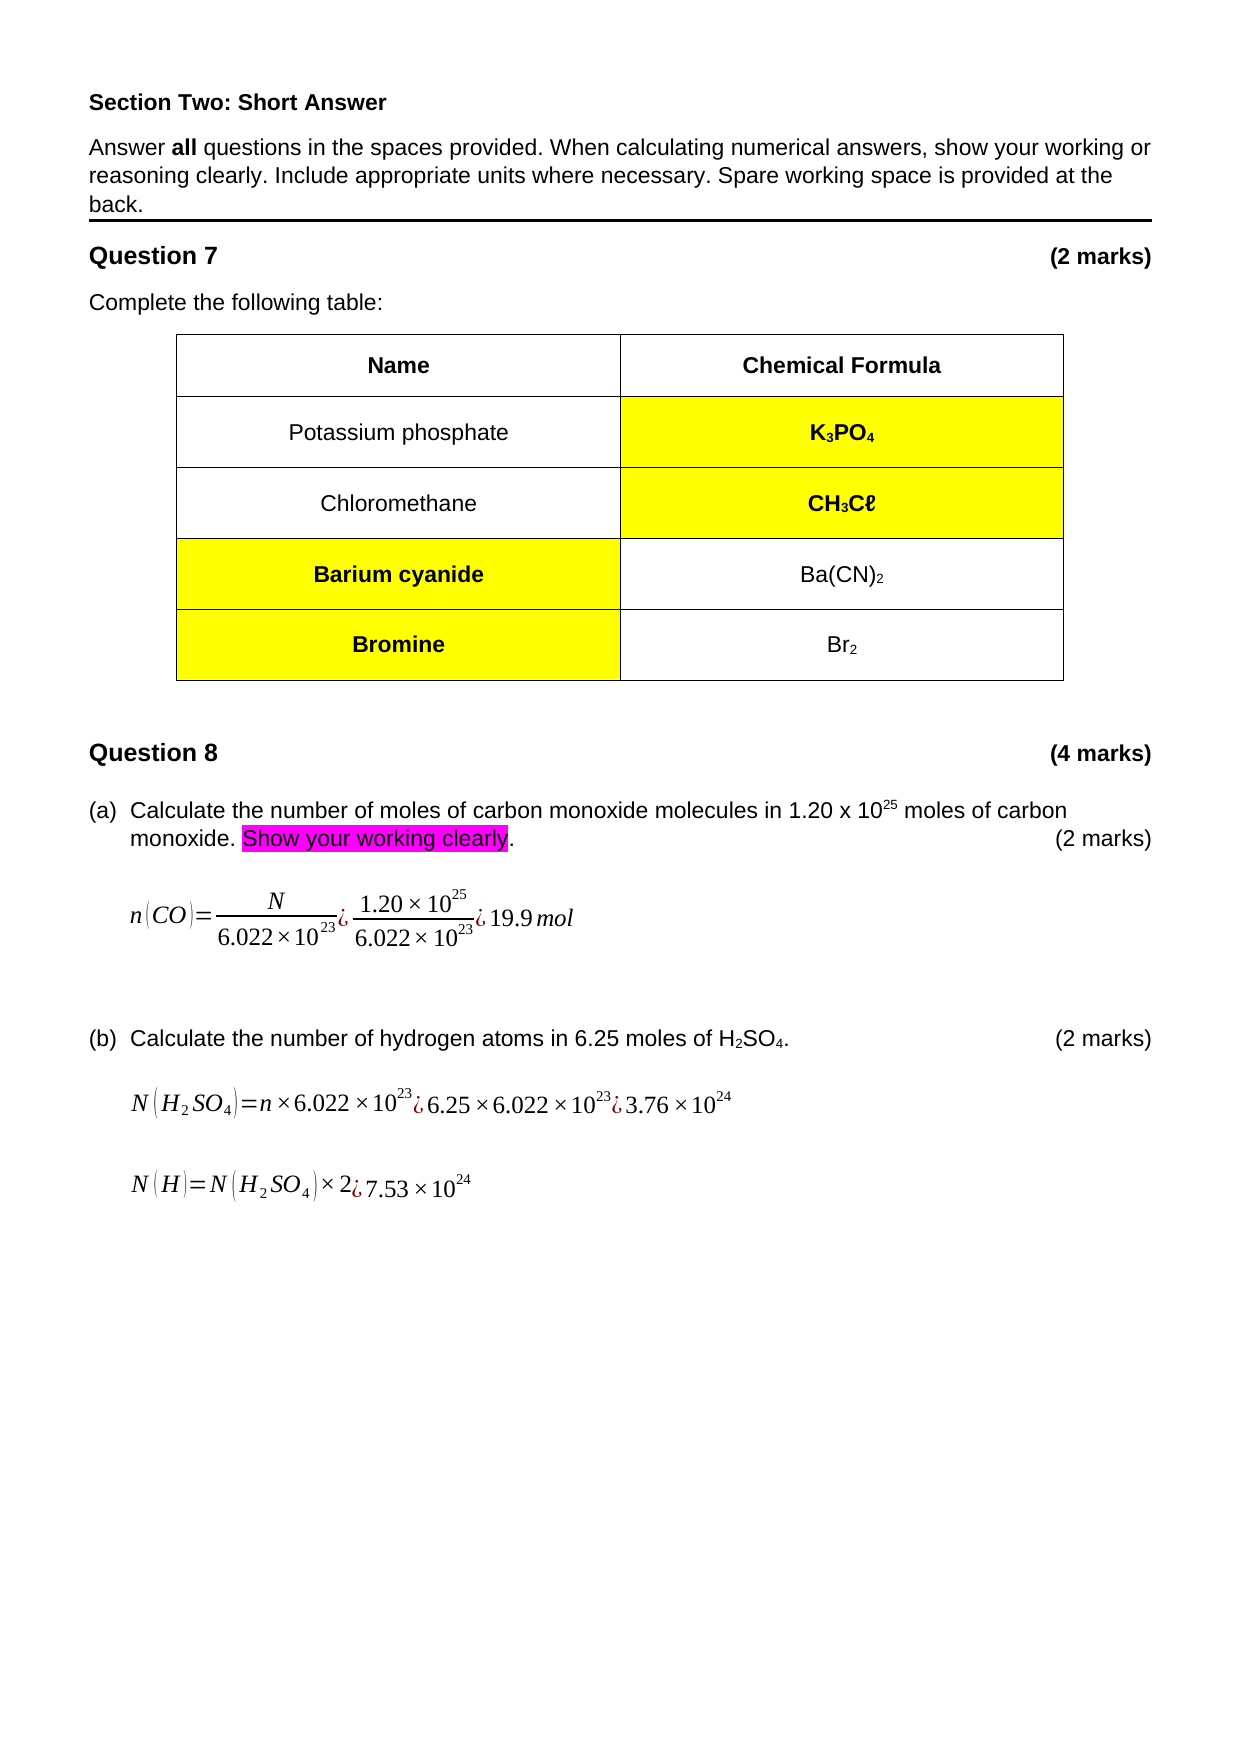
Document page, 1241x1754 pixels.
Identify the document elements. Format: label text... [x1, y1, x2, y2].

list (2 marks) [89, 241, 1152, 270]
list (4 marks) [89, 737, 1152, 766]
text Complete the following table: [89, 289, 1152, 315]
list Calculate the number of hydrogen atoms in 6.25 moles of H2SO4. (2 marks) [89, 1025, 1152, 1051]
list Calculate the number of moles of carbon monoxide molecules in 1.20 x 1025 moles of carbon monoxide. Show your working clearly. (2 marks) [89, 797, 1152, 852]
table_cell Barium cyanide [177, 539, 620, 609]
table_cell CH3Cℓ [621, 468, 1063, 538]
table_cell Ba(CN)2 [621, 539, 1063, 609]
table_header Name [177, 335, 620, 396]
table_cell Chloromethane [177, 468, 620, 538]
table_cell Bromine [177, 610, 620, 679]
table_cell Br2 [621, 610, 1063, 679]
table_cell K3PO4 [621, 397, 1063, 467]
table_cell Potassium phosphate [177, 397, 620, 467]
text Section Two: Short Answer [89, 89, 1152, 115]
table_header Chemical Formula [621, 335, 1063, 396]
text Answer all questions in the spaces provided. When calculating numerical answers, show your working or reasoning clearly. Include appropriate units where necessary. Spare working space is provided at the back. [89, 134, 1152, 219]
